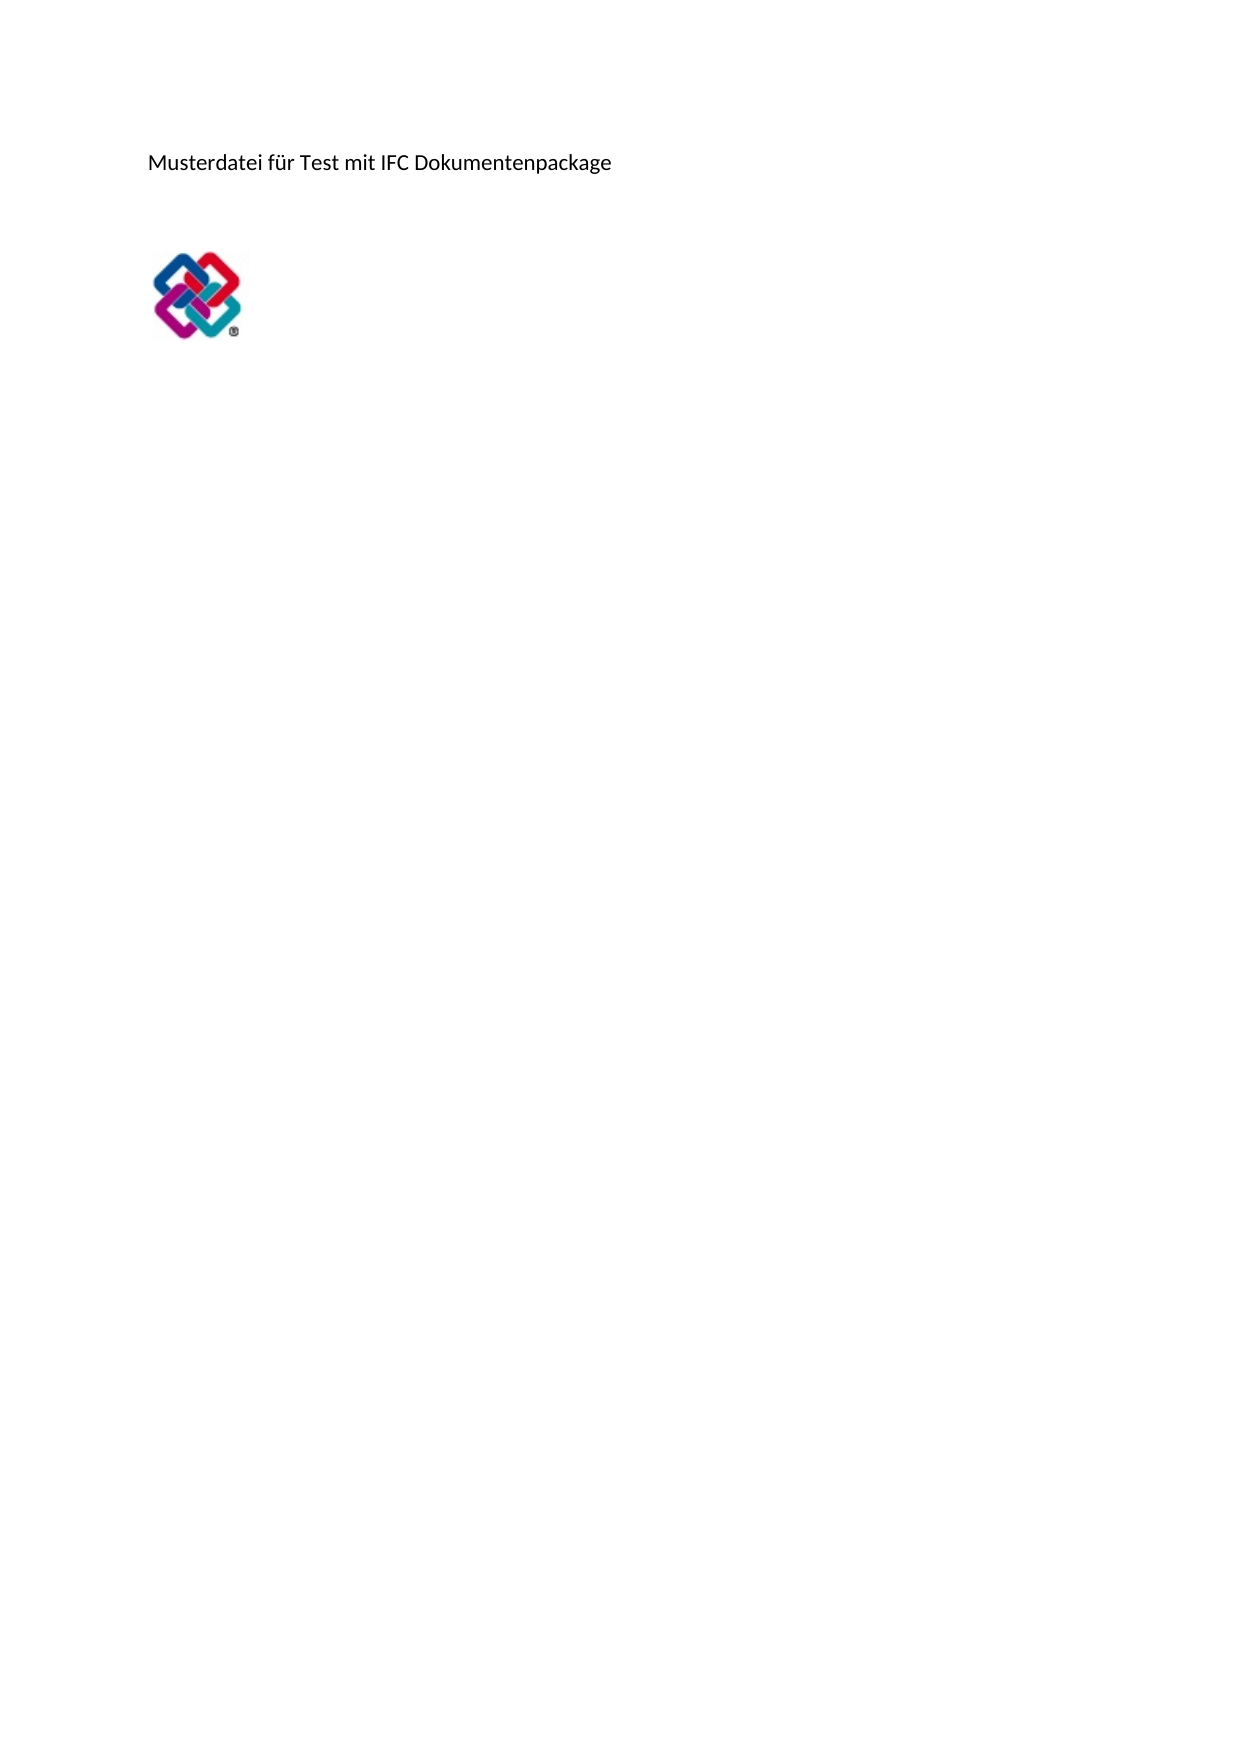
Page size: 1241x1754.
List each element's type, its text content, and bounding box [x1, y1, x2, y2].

text Musterdatei für Test mit IFC Dokumentenpackage [148, 148, 1093, 176]
picture [147, 241, 250, 346]
